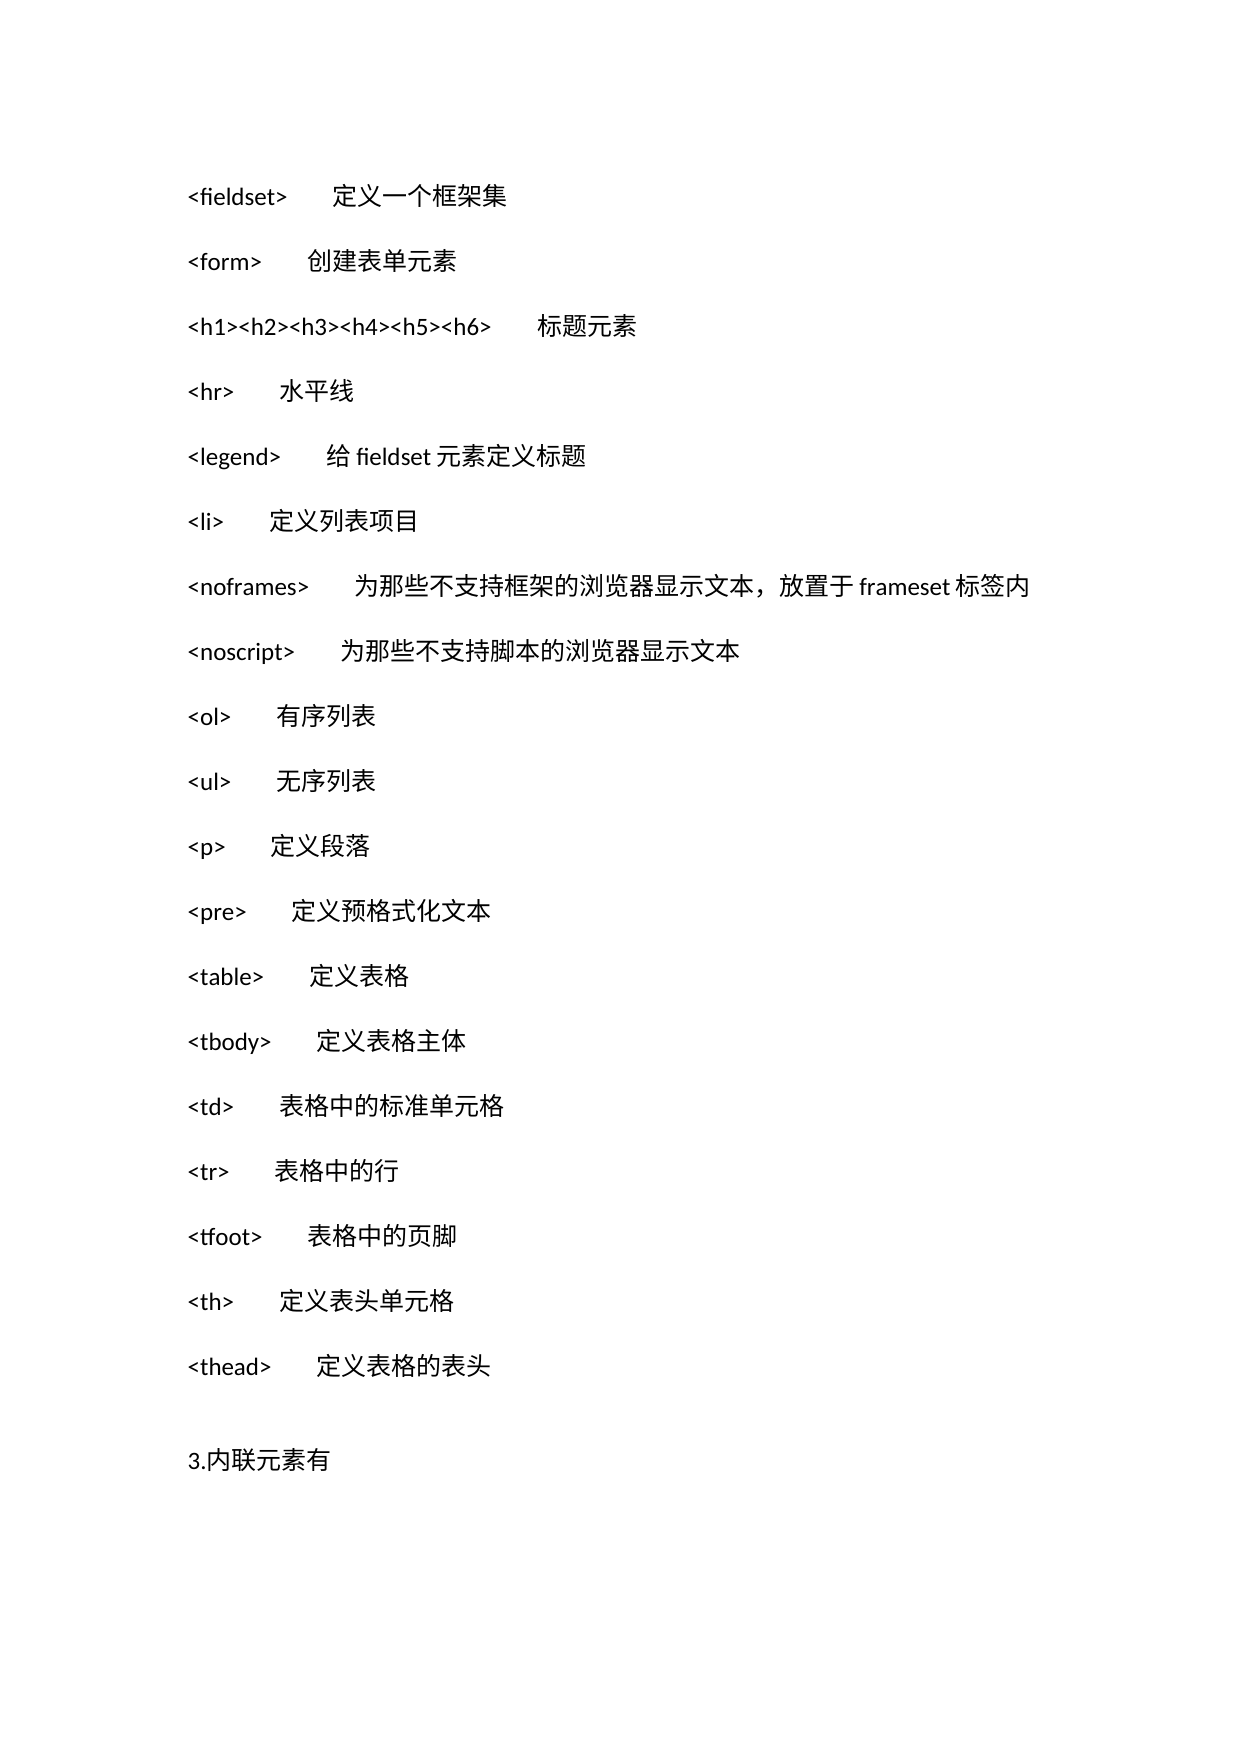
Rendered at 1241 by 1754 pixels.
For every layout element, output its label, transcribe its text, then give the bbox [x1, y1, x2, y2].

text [187, 162, 1053, 1397]
text 3.内联元素有 [187, 1426, 1053, 1491]
